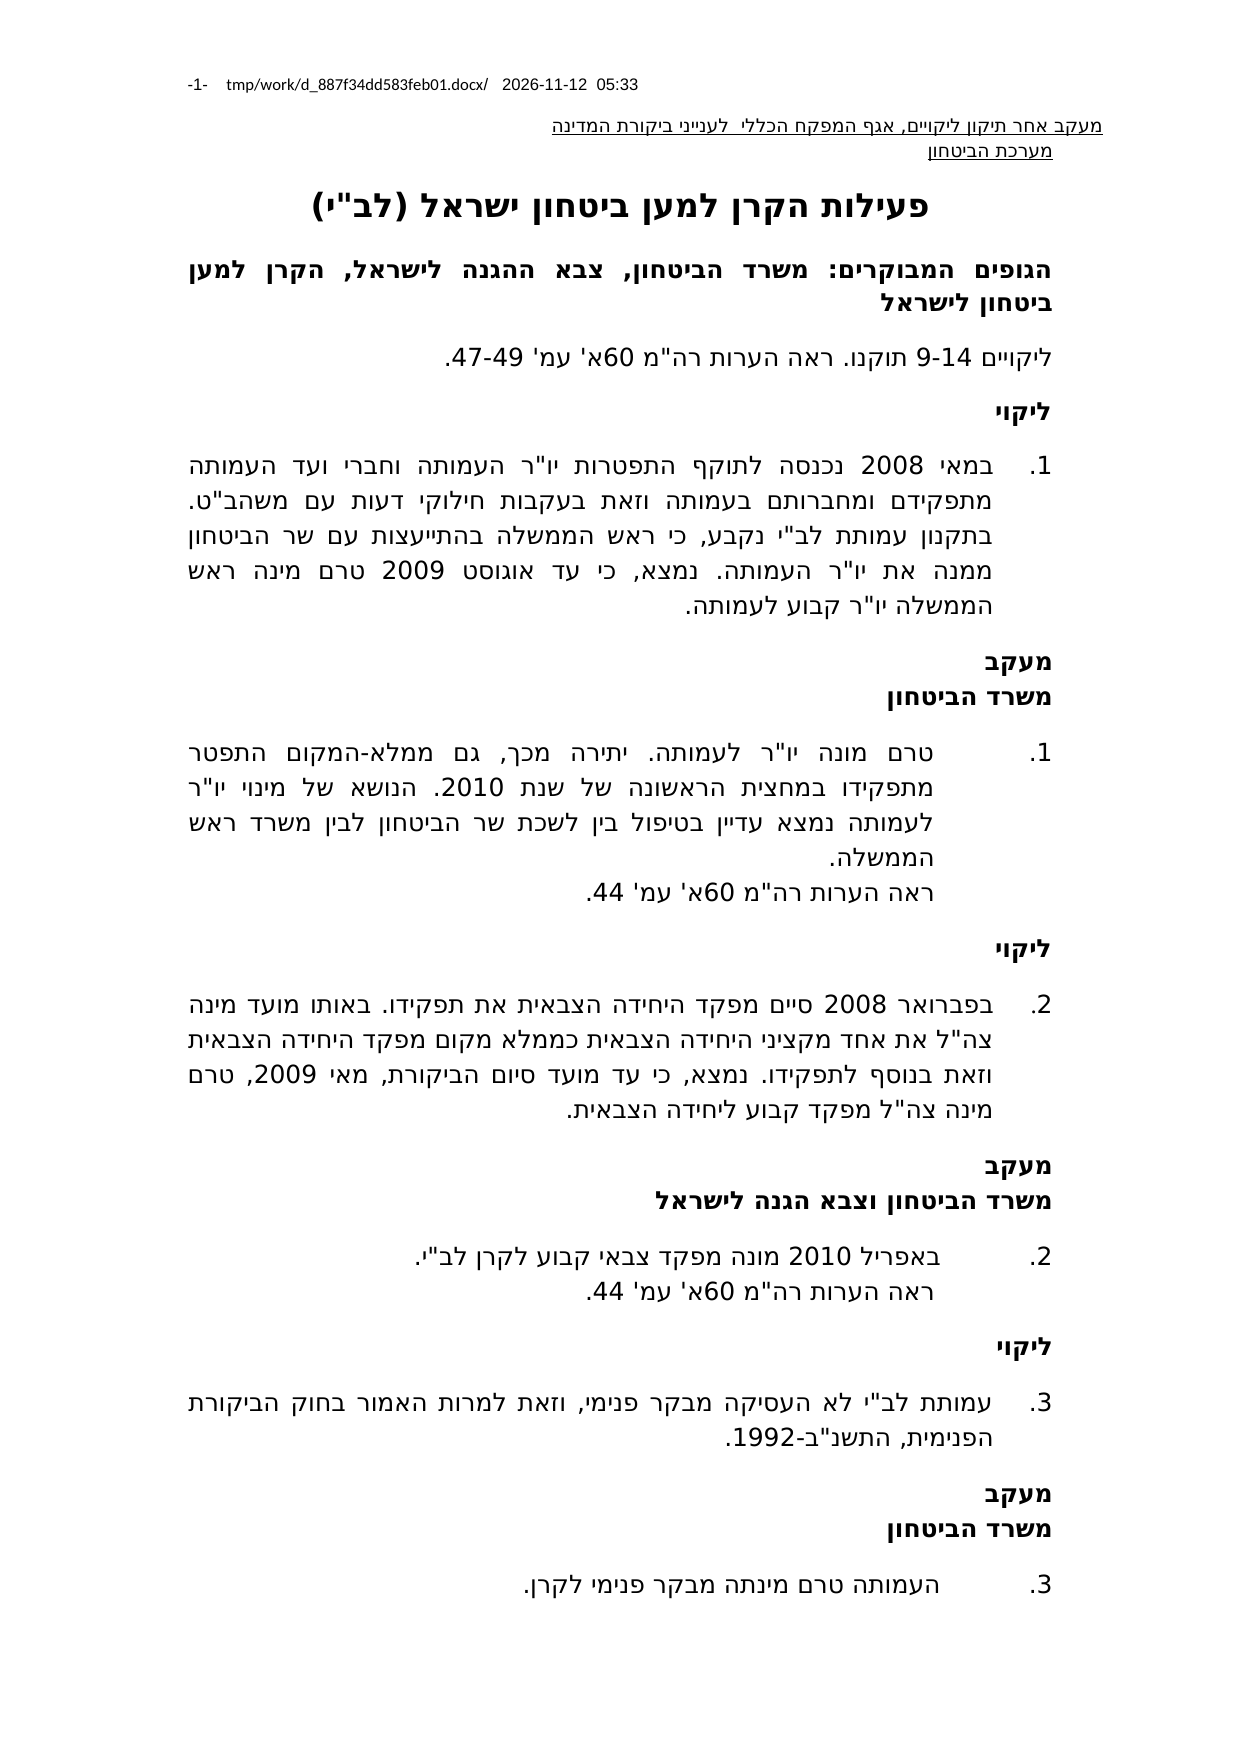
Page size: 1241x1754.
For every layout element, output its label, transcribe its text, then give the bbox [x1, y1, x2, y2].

text מעקב [187, 647, 1053, 677]
text הגופים המבוקרים: משרד הביטחון, צבא ההגנה לישראל, הקרן למען ביטחון לישראל [187, 255, 1053, 318]
text ראה הערות רה"מ 60א' עמ' 44. [187, 1277, 934, 1306]
text 2. באפריל 2010 מונה מפקד צבאי קבוע לקרן לב"י. [187, 1242, 1053, 1271]
text ליקוי [187, 397, 1051, 426]
text 1. במאי 2008 נכנסה לתוקף התפטרות יו"ר העמותה וחברי ועד העמותה מתפקידם ומחברותם בעמותה וזאת בעקבות חילוקי דעות עם משהב"ט. בתקנון עמותת לב"י נקבע, כי ראש הממשלה בהתייעצות עם שר הביטחון ממנה את יו"ר העמותה. נמצא, כי עד אוגוסט 2009 טרם מינה ראש הממשלה יו"ר קבוע לעמותה. [187, 452, 1053, 621]
text 3. העמותה טרם מינתה מבקר פנימי לקרן. [187, 1570, 1053, 1599]
text 3. עמותת לב"י לא העסיקה מבקר פנימי, וזאת למרות האמור בחוק הביקורת הפנימית, התשנ"ב-1992. [187, 1388, 1053, 1452]
text 2. בפברואר 2008 סיים מפקד היחידה הצבאית את תפקידו. באותו מועד מינה צה"ל את אחד מקציני היחידה הצבאית כממלא מקום מפקד היחידה הצבאית וזאת בנוסף לתפקידו. נמצא, כי עד מועד סיום הביקורת, מאי 2009, טרם מינה צה"ל מפקד קבוע ליחידה הצבאית. [187, 990, 1053, 1124]
text 1. טרם מונה יו"ר לעמותה. יתירה מכך, גם ממלא-המקום התפטר מתפקידו במחצית הראשונה של שנת 2010. הנושא של מינוי יו"ר לעמותה נמצא עדיין בטיפול בין לשכת שר הביטחון לבין משרד ראש הממשלה. [187, 738, 1053, 872]
text ראה הערות רה"מ 60א' עמ' 44. [187, 878, 934, 907]
text משרד הביטחון וצבא הגנה לישראל [187, 1186, 1053, 1215]
text משרד הביטחון [187, 1514, 1053, 1543]
text ליקוי [187, 934, 1051, 963]
text מעקב [187, 1151, 1053, 1180]
text פעילות הקרן למען ביטחון ישראל (לב"י) [187, 187, 1053, 225]
text מעקב [187, 1479, 1053, 1508]
text ליקויים 9-14 תוקנו. ראה הערות רה"מ 60א' עמ' 47-49. [187, 343, 1053, 372]
text ליקוי [187, 1332, 1053, 1362]
text משרד הביטחון [187, 682, 1053, 712]
